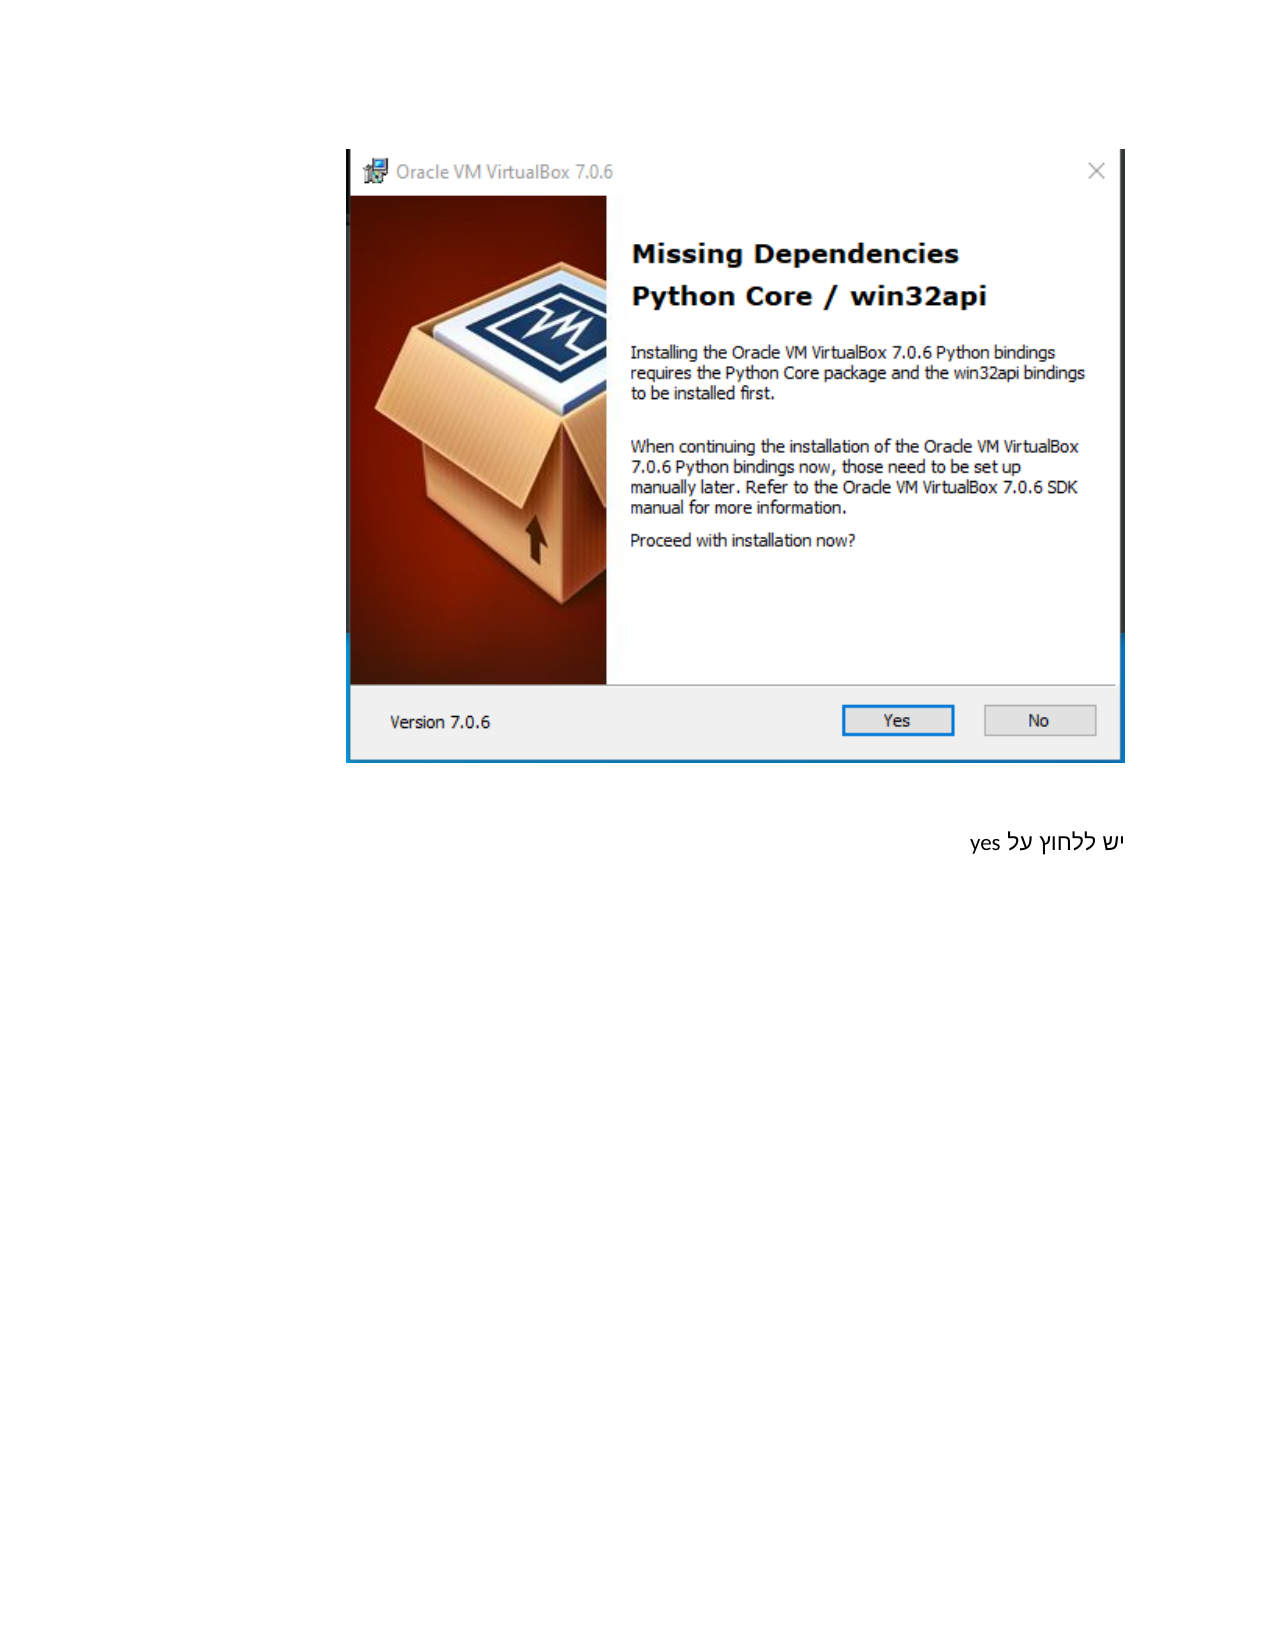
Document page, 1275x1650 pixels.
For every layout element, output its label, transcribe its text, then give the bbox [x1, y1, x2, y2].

picture [346, 149, 1125, 763]
text יש ללחוץ על yes [150, 828, 1125, 856]
